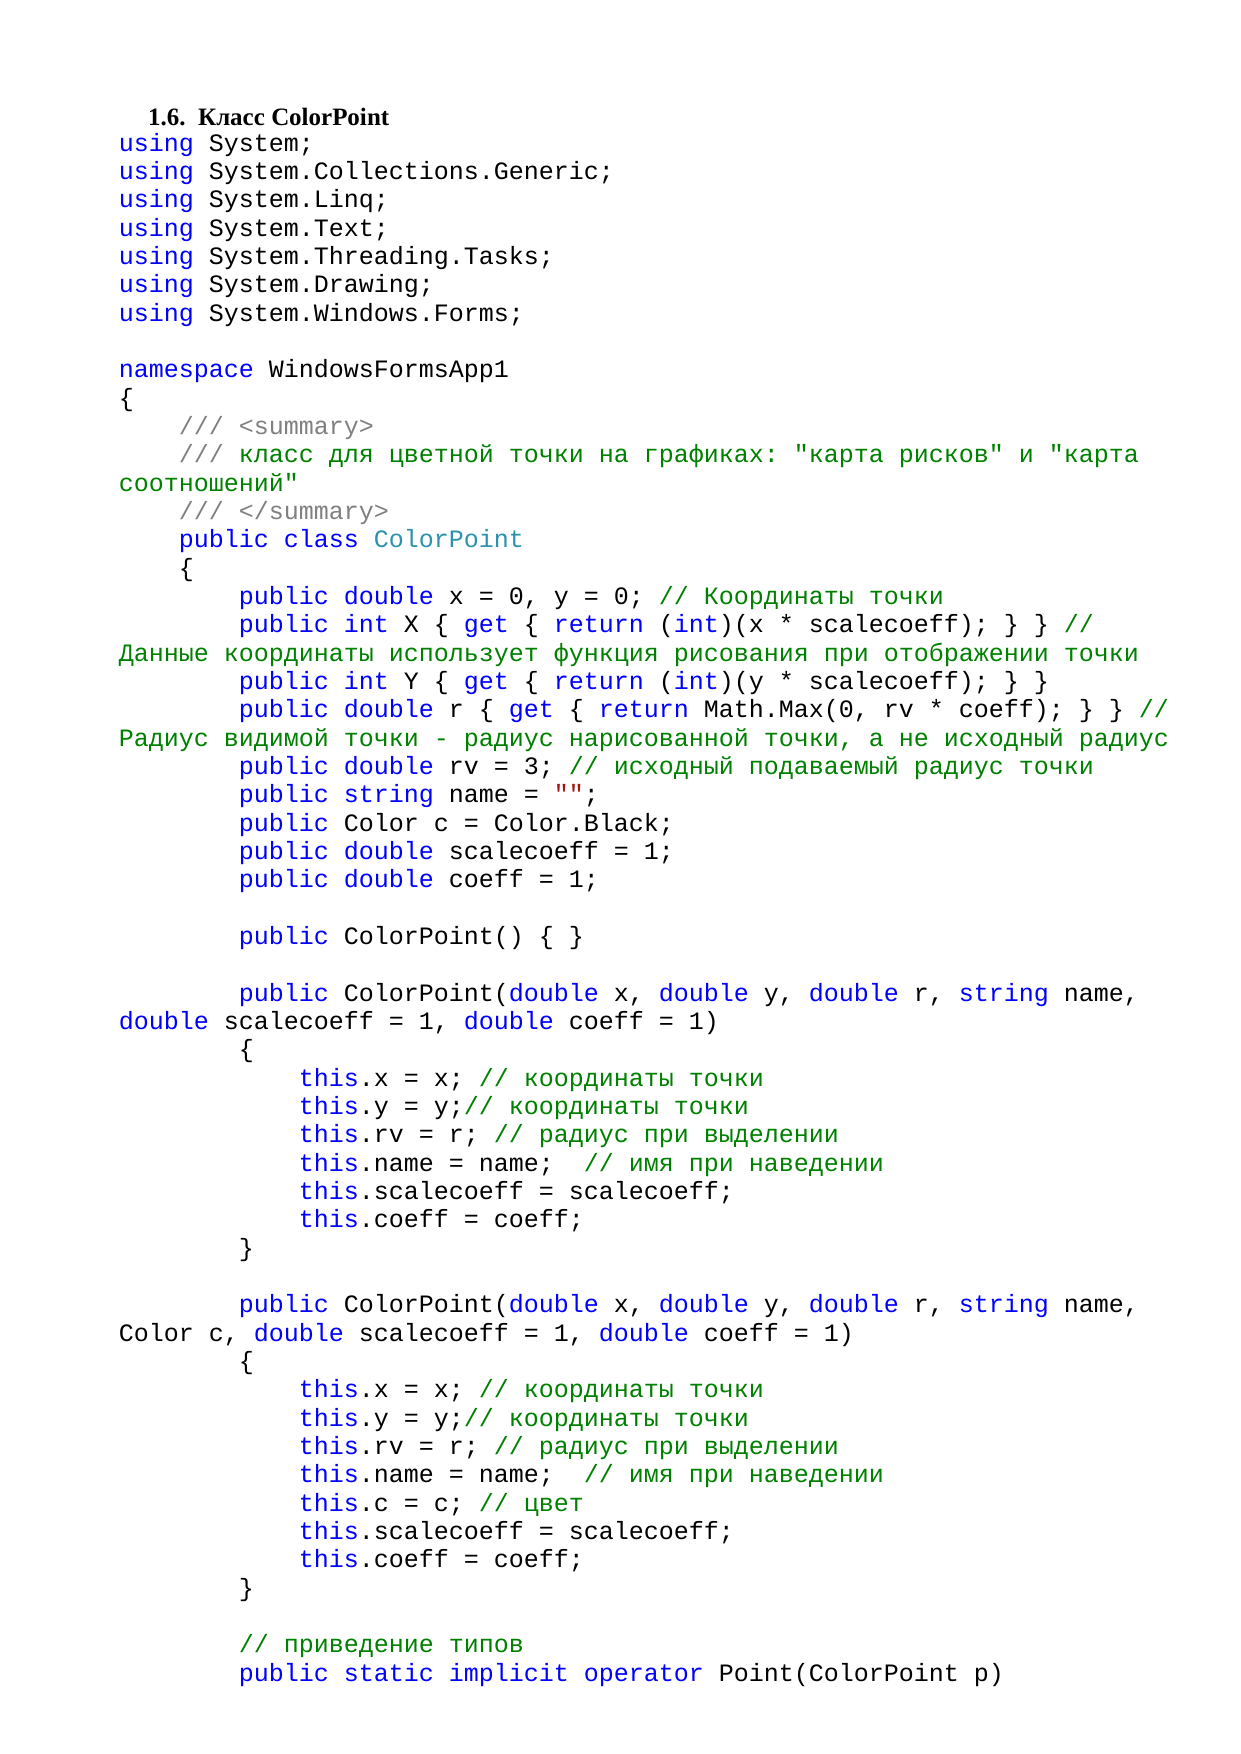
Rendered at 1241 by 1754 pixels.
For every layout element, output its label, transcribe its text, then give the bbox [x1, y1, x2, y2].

text using System.Linq; [119, 187, 1181, 215]
text public double coeff = 1; [119, 867, 1181, 895]
text 1.6. Класс ColorPoint [148, 102, 1181, 130]
text // приведение типов [119, 1632, 1181, 1660]
text { [119, 1349, 1181, 1377]
text /// </summary> [119, 499, 1181, 527]
text this.x = x; // координаты точки [119, 1065, 1181, 1094]
text this.c = c; // цвет [119, 1490, 1181, 1519]
text } [119, 1575, 1181, 1604]
text /// класс для цветной точки на графиках: "карта рисков" и "карта соотношений" [119, 442, 1181, 499]
text this.rv = r; // радиус при выделении [119, 1122, 1181, 1150]
text this.scalecoeff = scalecoeff; [119, 1519, 1181, 1547]
text public ColorPoint(double x, double y, double r, string name, Color c, double scalecoeff = 1, double coeff = 1) [119, 1292, 1181, 1349]
text using System.Threading.Tasks; [119, 244, 1181, 272]
text this.name = name; // имя при наведении [119, 1462, 1181, 1490]
text this.x = x; // координаты точки [119, 1377, 1181, 1405]
text this.y = y;// координаты точки [119, 1405, 1181, 1434]
text { [119, 1037, 1181, 1065]
text public int Y { get { return (int)(y * scalecoeff); } } [119, 669, 1181, 697]
text public string name = ""; [119, 782, 1181, 810]
text public double rv = 3; // исходный подаваемый радиус точки [119, 754, 1181, 782]
text public ColorPoint(double x, double y, double r, string name, double scalecoeff = 1, double coeff = 1) [119, 980, 1181, 1037]
text } [119, 1235, 1181, 1264]
text using System; [119, 130, 1181, 159]
text using System.Drawing; [119, 272, 1181, 300]
text public double scalecoeff = 1; [119, 839, 1181, 867]
text using System.Collections.Generic; [119, 159, 1181, 187]
text /// <summary> [119, 414, 1181, 442]
text public class ColorPoint [119, 527, 1181, 555]
text this.coeff = coeff; [119, 1547, 1181, 1575]
text public ColorPoint() { } [119, 924, 1181, 952]
text using System.Windows.Forms; [119, 300, 1181, 329]
text this.coeff = coeff; [119, 1207, 1181, 1235]
text { [119, 385, 1181, 414]
text public static implicit operator Point(ColorPoint p) [119, 1660, 1181, 1689]
text namespace WindowsFormsApp1 [119, 357, 1181, 385]
text public double r { get { return Math.Max(0, rv * coeff); } } // Радиус видимой точки - радиус нарисованной точки, а не исходный радиус [119, 697, 1181, 754]
text public int X { get { return (int)(x * scalecoeff); } } // Данные координаты использует функция рисования при отображении точки [119, 612, 1181, 669]
text { [119, 555, 1181, 584]
text this.y = y;// координаты точки [119, 1094, 1181, 1122]
text this.name = name; // имя при наведении [119, 1150, 1181, 1179]
text this.scalecoeff = scalecoeff; [119, 1179, 1181, 1207]
text this.rv = r; // радиус при выделении [119, 1434, 1181, 1462]
text public double x = 0, y = 0; // Координаты точки [119, 584, 1181, 612]
text public Color c = Color.Black; [119, 810, 1181, 839]
text using System.Text; [119, 215, 1181, 244]
